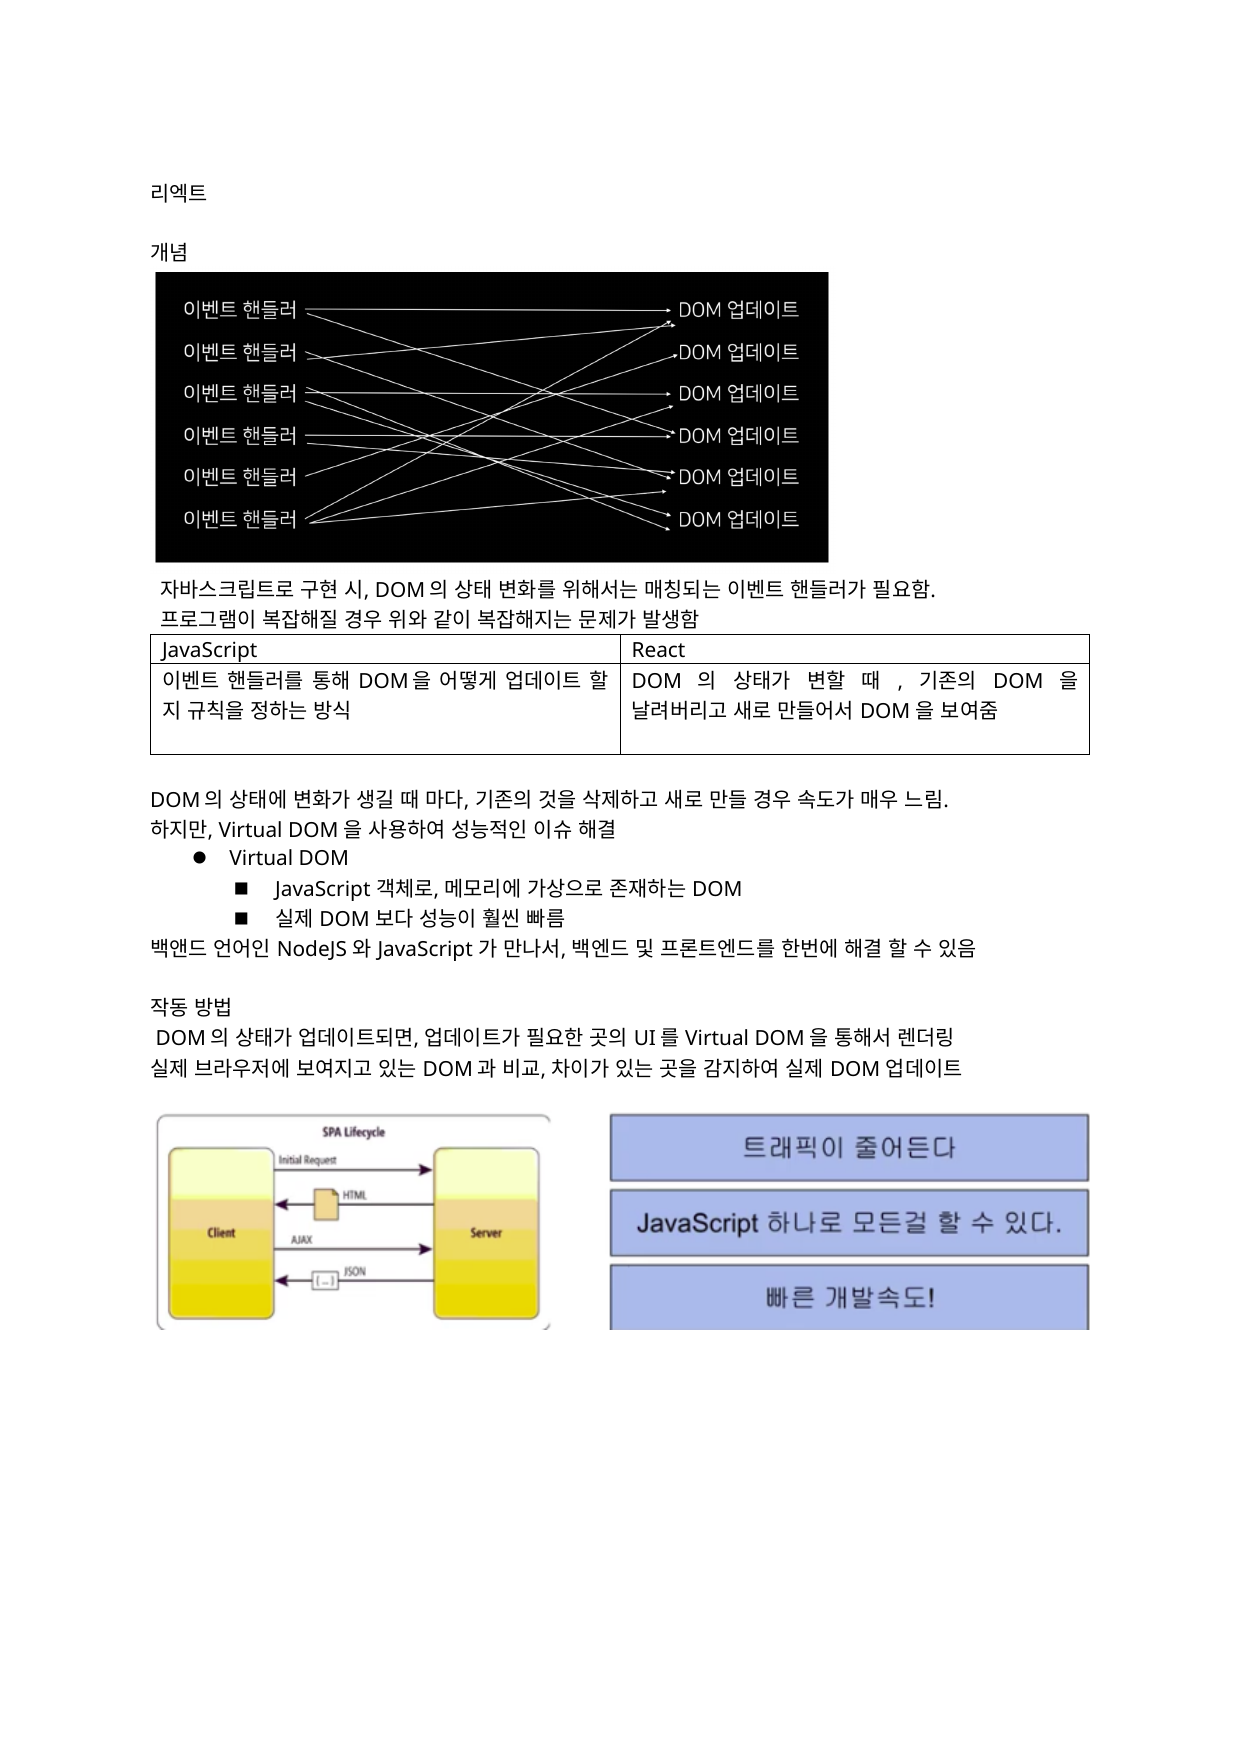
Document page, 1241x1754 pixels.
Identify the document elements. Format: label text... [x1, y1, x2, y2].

table_cell 이벤트 핸들러를 통해 DOM을 어떻게 업데이트 할 지 규칙을 정하는 방식 [151, 664, 620, 753]
picture [150, 266, 837, 574]
list 실제 DOM 보다 성능이 훨씬 빠름 [233, 902, 1090, 933]
text 자바스크립트로 구현 시, DOM의 상태 변화를 위해서는 매칭되는 이벤트 핸들러가 필요함. [150, 573, 1090, 604]
picture [150, 1110, 1091, 1330]
table_cell DOM 의 상태가 변할 때 , 기존의 DOM 을 날려버리고 새로 만들어서 DOM 을 보여줌 [621, 664, 1089, 753]
text DOM의 상태에 변화가 생길 때 마다, 기존의 것을 삭제하고 새로 만들 경우 속도가 매우 느림. [150, 783, 1090, 813]
text 리엑트 [150, 177, 1090, 207]
text 실제 브라우저에 보여지고 있는 DOM과 비교, 차이가 있는 곳을 감지하여 실제 DOM 업데이트 [150, 1052, 1090, 1082]
text 작동 방법 [150, 991, 1090, 1022]
text 하지만, Virtual DOM 을 사용하여 성능적인 이슈 해결 [150, 813, 1090, 843]
table_header React [621, 635, 1089, 663]
text 개념 [150, 236, 1090, 266]
list JavaScript 객체로, 메모리에 가상으로 존재하는 DOM [233, 872, 1090, 902]
table_header JavaScript [151, 635, 620, 663]
text DOM의 상태가 업데이트되면, 업데이트가 필요한 곳의 UI를 Virtual DOM을 통해서 렌더링 [150, 1022, 1090, 1052]
list Virtual DOM [192, 843, 1090, 872]
text 프로그램이 복잡해질 경우 위와 같이 복잡해지는 문제가 발생함 [150, 604, 1090, 634]
text 백앤드 언어인 NodeJS 와 JavaScript 가 만나서, 백엔드 및 프론트엔드를 한번에 해결 할 수 있음 [150, 933, 1090, 963]
